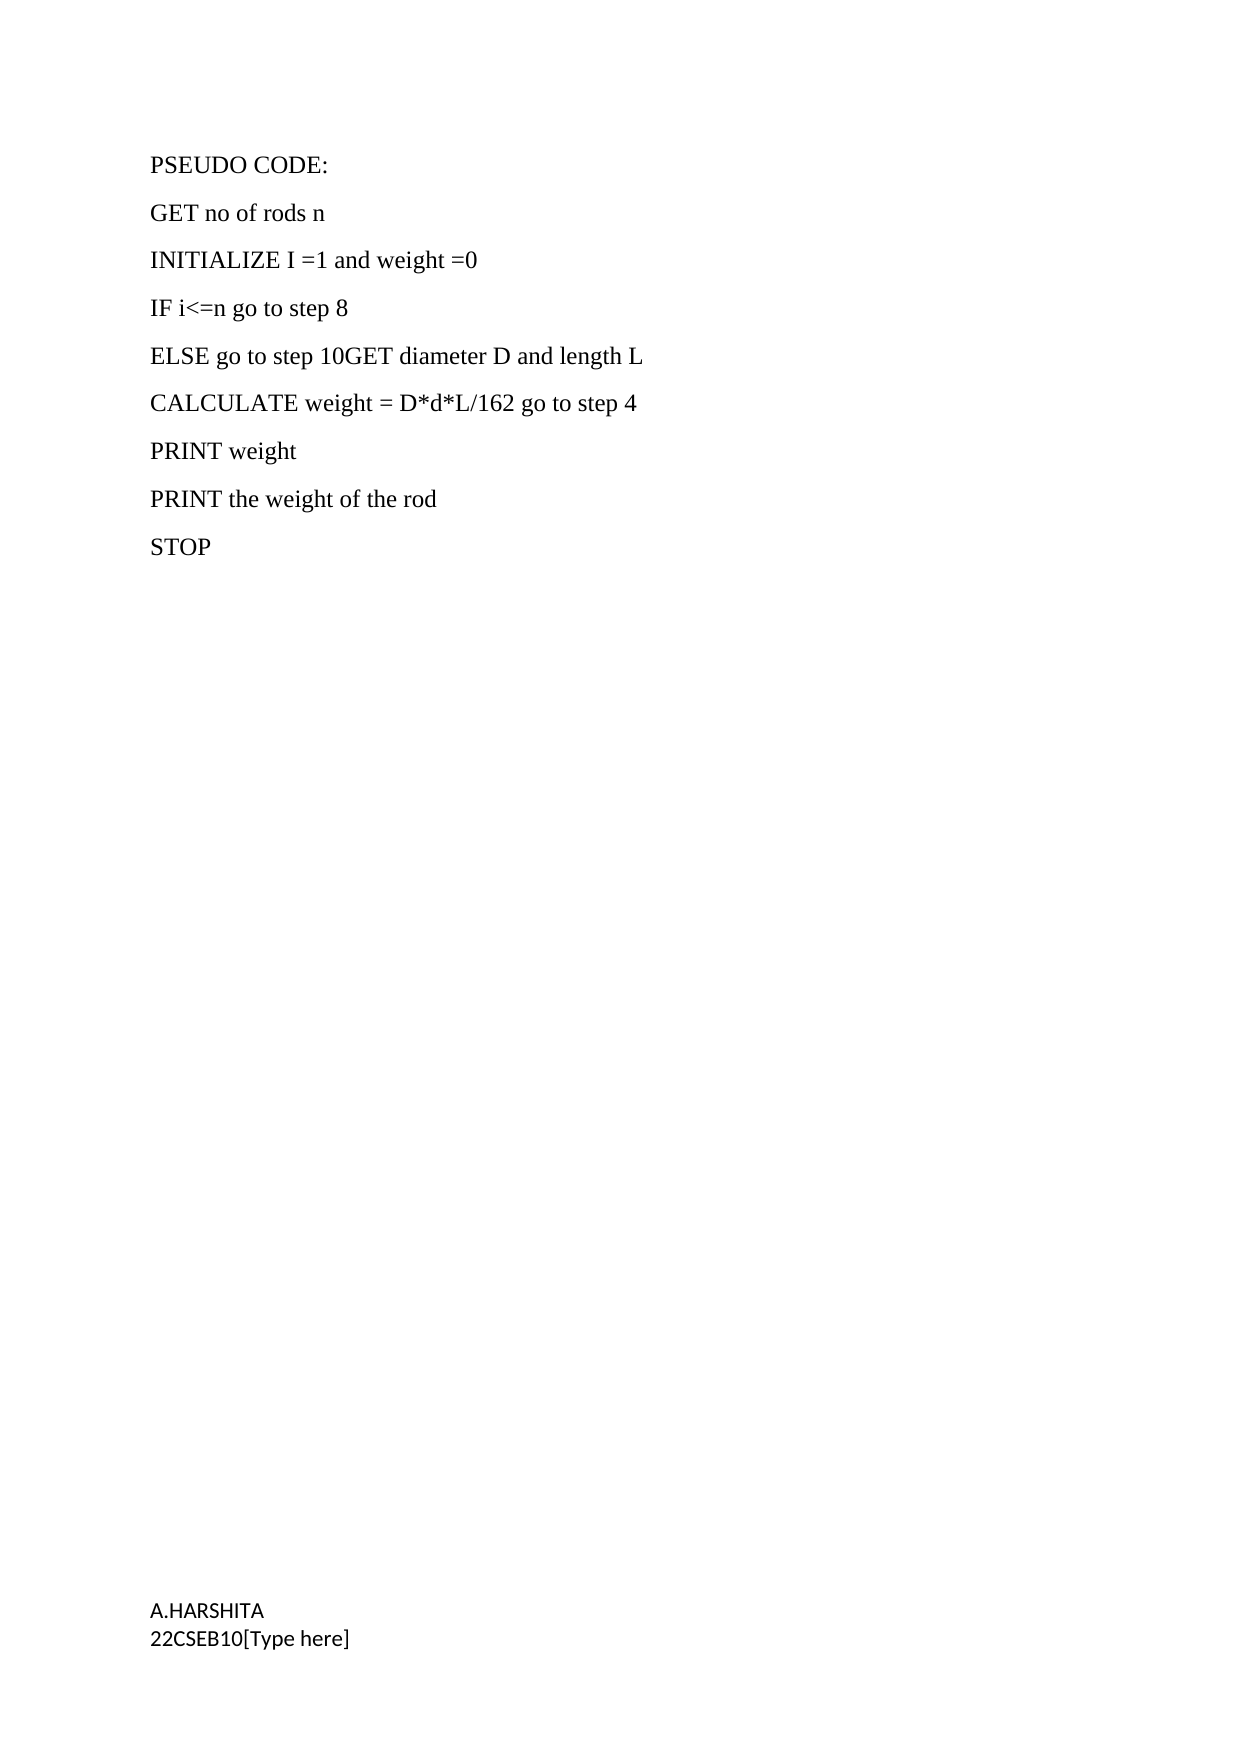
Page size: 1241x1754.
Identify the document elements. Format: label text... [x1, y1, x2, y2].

text GET no of rods n [150, 198, 1090, 226]
text PSEUDO CODE: [150, 150, 1090, 179]
text INITIALIZE I =1 and weight =0 [150, 245, 1090, 274]
text PRINT the weight of the rod [150, 484, 1090, 513]
text ELSE go to step 10GET diameter D and length L [150, 341, 1090, 369]
text CALCULATE weight = D*d*L/162 go to step 4 [150, 388, 1090, 417]
text IF i<=n go to step 8 [150, 293, 1090, 322]
text PRINT weight [150, 436, 1090, 465]
text STOP [150, 532, 1090, 560]
